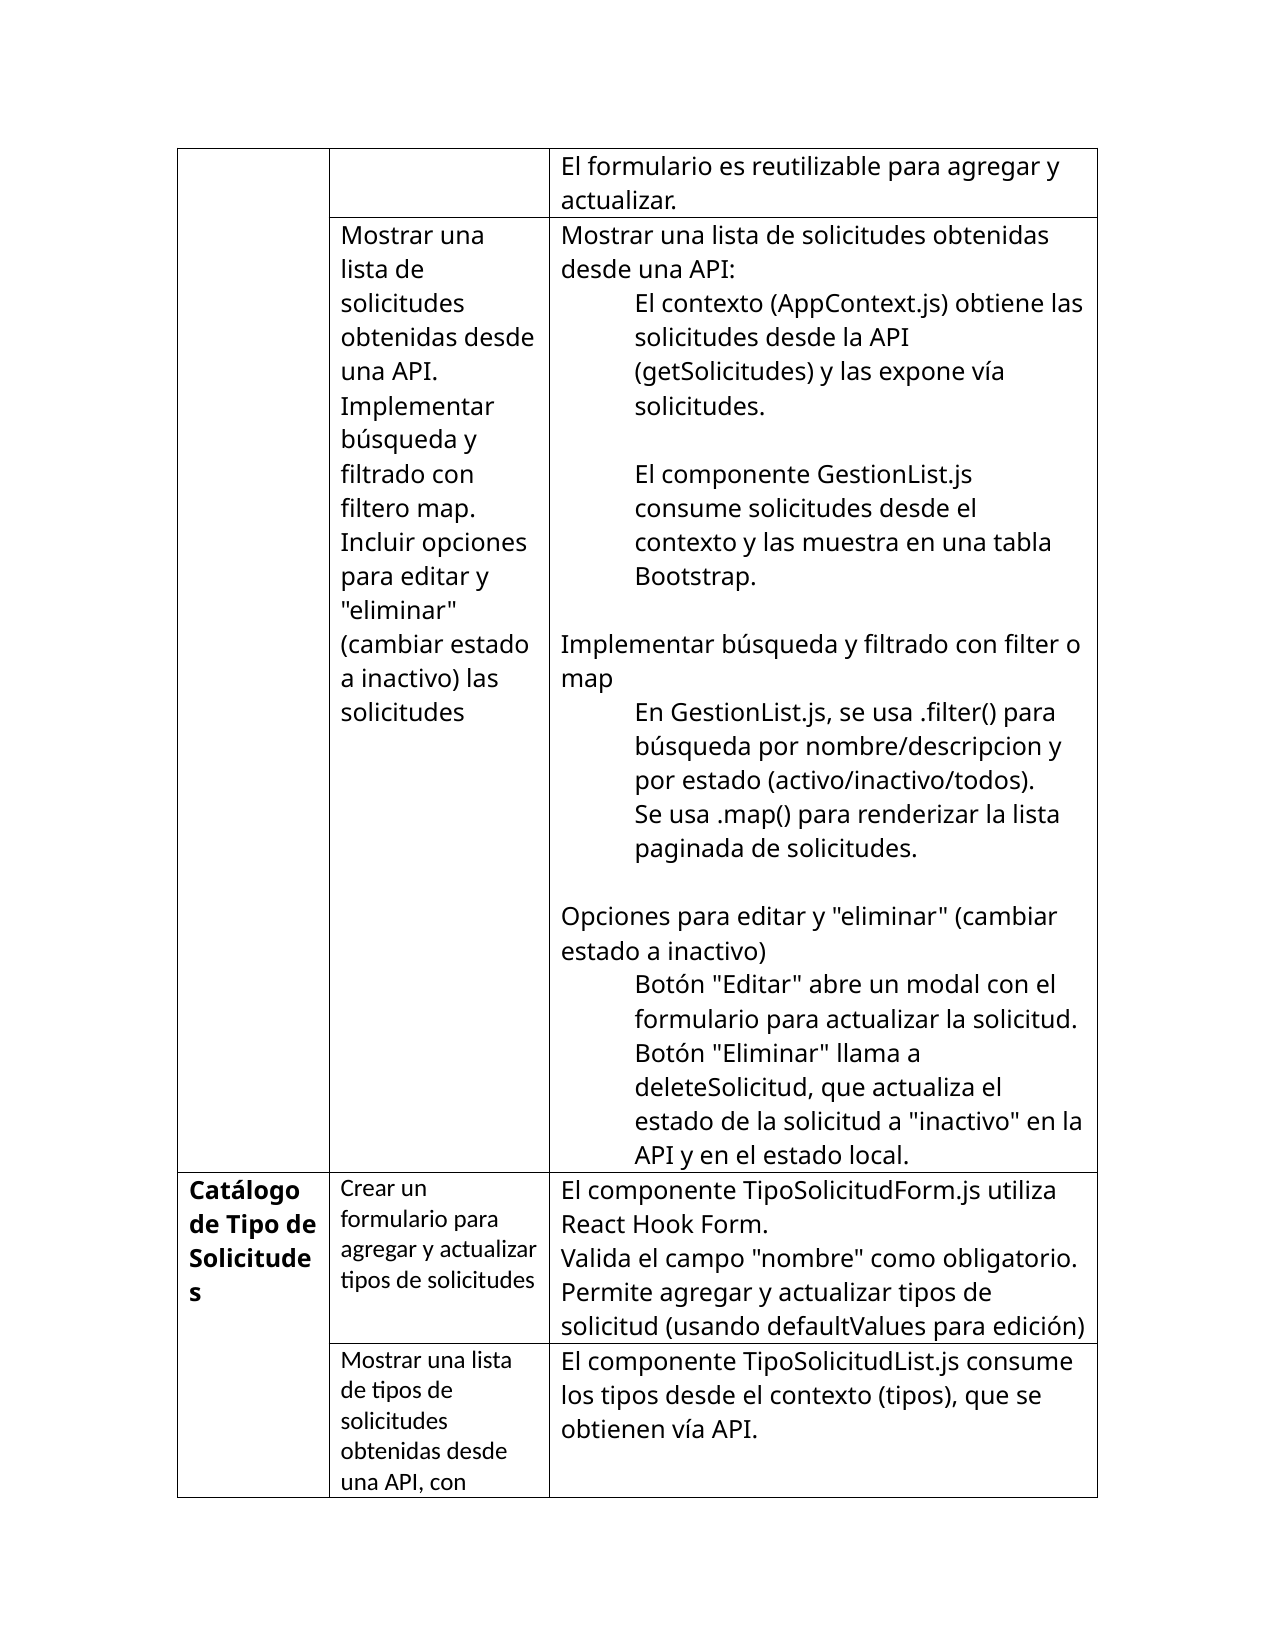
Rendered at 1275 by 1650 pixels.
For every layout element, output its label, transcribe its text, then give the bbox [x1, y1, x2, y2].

table_cell El componente TipoSolicitudForm.js utiliza React Hook Form. Valida el campo "nombre" como obligatorio. Permite agregar y actualizar tipos de solicitud (usando defaultValues para edición) [550, 1173, 1097, 1343]
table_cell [330, 1344, 549, 1497]
table_cell ﻿Crear un formulario para agregar y actualizar tipos de solicitudes [330, 1173, 549, 1343]
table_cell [550, 149, 1097, 217]
table_cell Mostrar una lista de solicitudes obtenidas desde una API: El contexto (AppContext.js) obtiene las solicitudes desde la API (getSolicitudes) y las expone vía solicitudes. El componente GestionList.js consume solicitudes desde el contexto y las muestra en una tabla Bootstrap. Implementar búsqueda y filtrado con filter o map En GestionList.js, se usa .filter() para búsqueda por nombre/descripcion y por estado (activo/inactivo/todos). Se usa .map() para renderizar la lista paginada de solicitudes. Opciones para editar y "eliminar" (cambiar estado a inactivo) Botón "Editar" abre un modal con el formulario para actualizar la solicitud. Botón "Eliminar" llama a deleteSolicitud, que actualiza el estado de la solicitud a "inactivo" en la API y en el estado local. [550, 218, 1097, 1172]
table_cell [550, 1344, 1097, 1497]
table_cell ﻿Catálogo de Tipo de Solicitudes [178, 1173, 329, 1497]
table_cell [178, 149, 329, 1172]
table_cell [330, 149, 549, 217]
table_cell ﻿Mostrar una lista de solicitudes obtenidas desde una API. Implementar búsqueda y filtrado con filtero map. Incluir opciones para editar y "eliminar" (cambiar estado a inactivo) las solicitudes [330, 218, 549, 1172]
